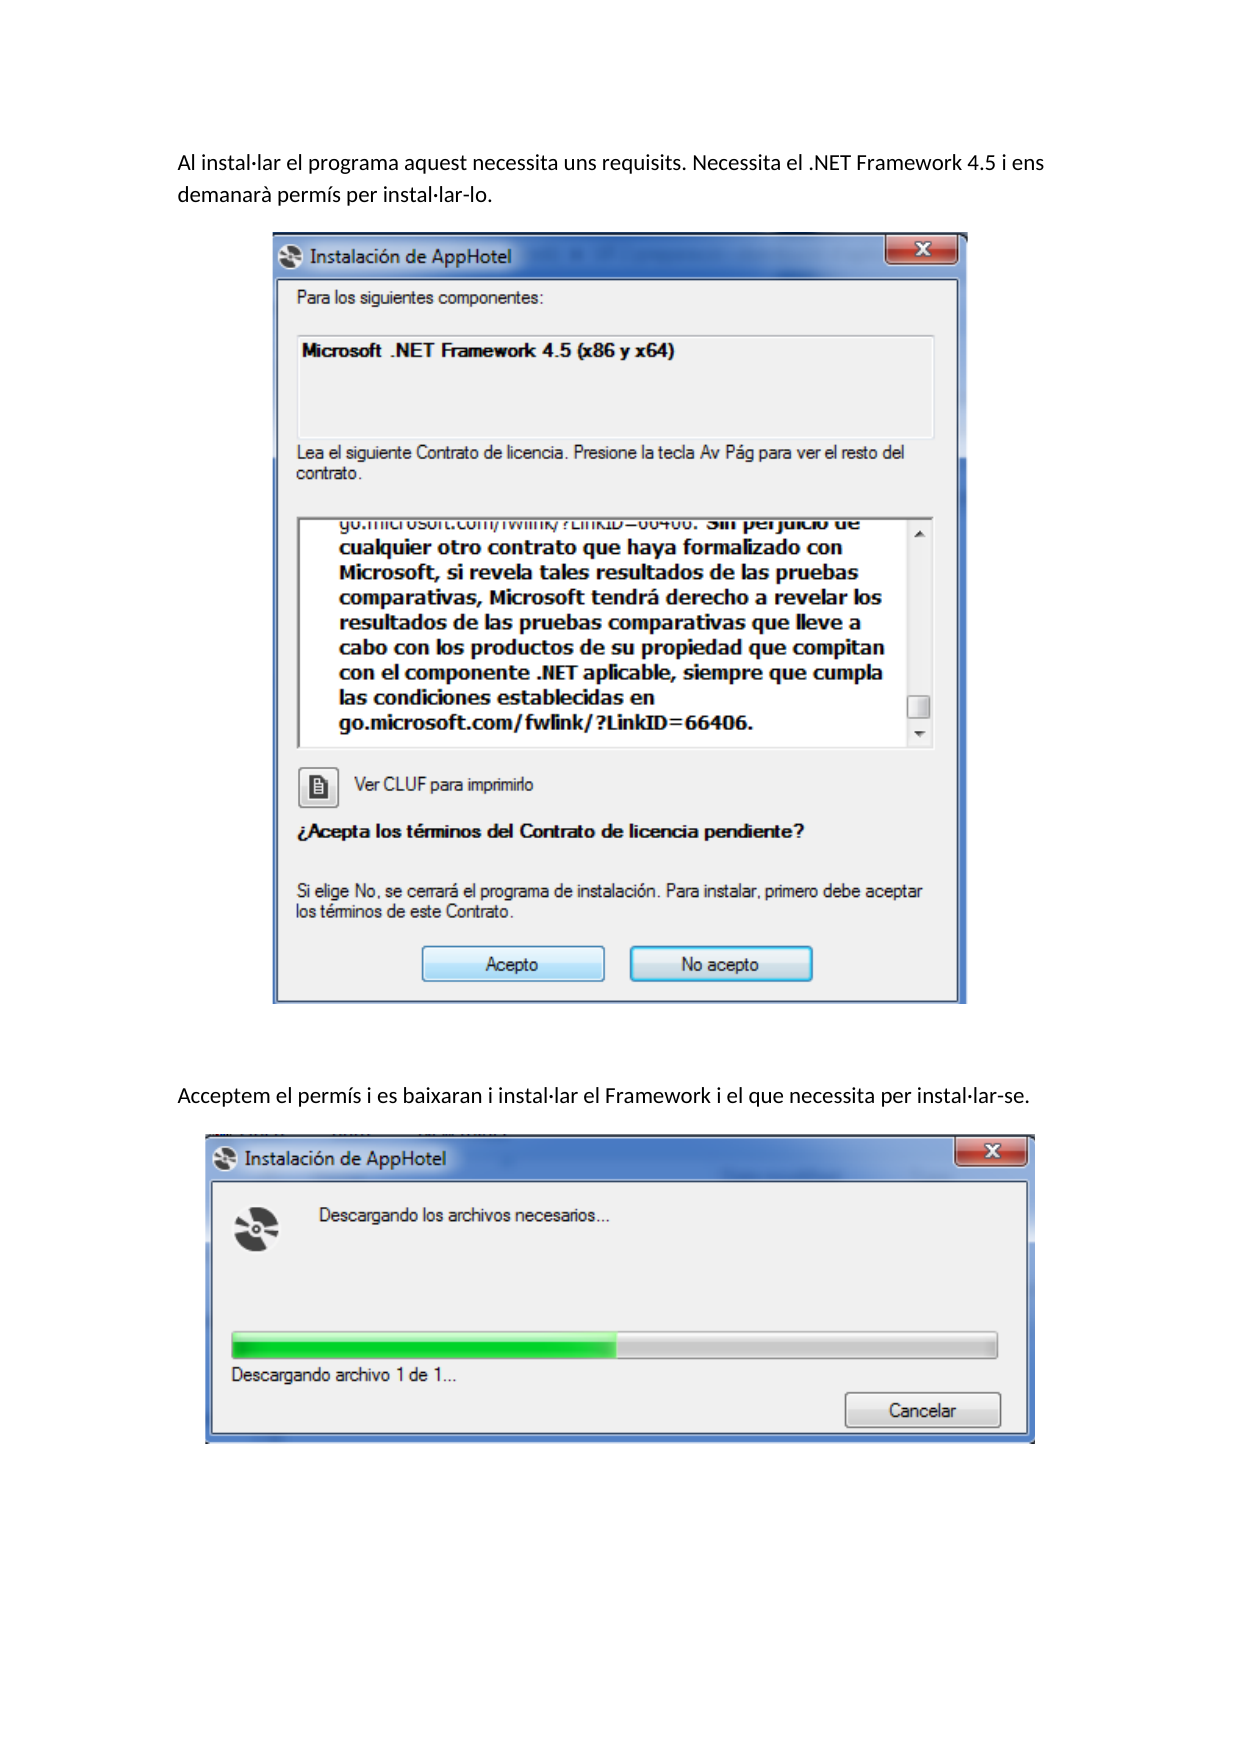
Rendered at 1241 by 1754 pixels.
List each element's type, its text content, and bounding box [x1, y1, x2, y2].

text Acceptem el permís i es baixaran i instal·lar el Framework i el que necessita per instal·lar-se. [177, 1081, 1063, 1109]
picture [272, 232, 968, 1004]
text Al instal·lar el programa aquest necessita uns requisits. Necessita el .NET Framework 4.5 i ens demanarà permís per instal·lar-lo. [177, 148, 1063, 208]
picture [205, 1134, 1035, 1444]
